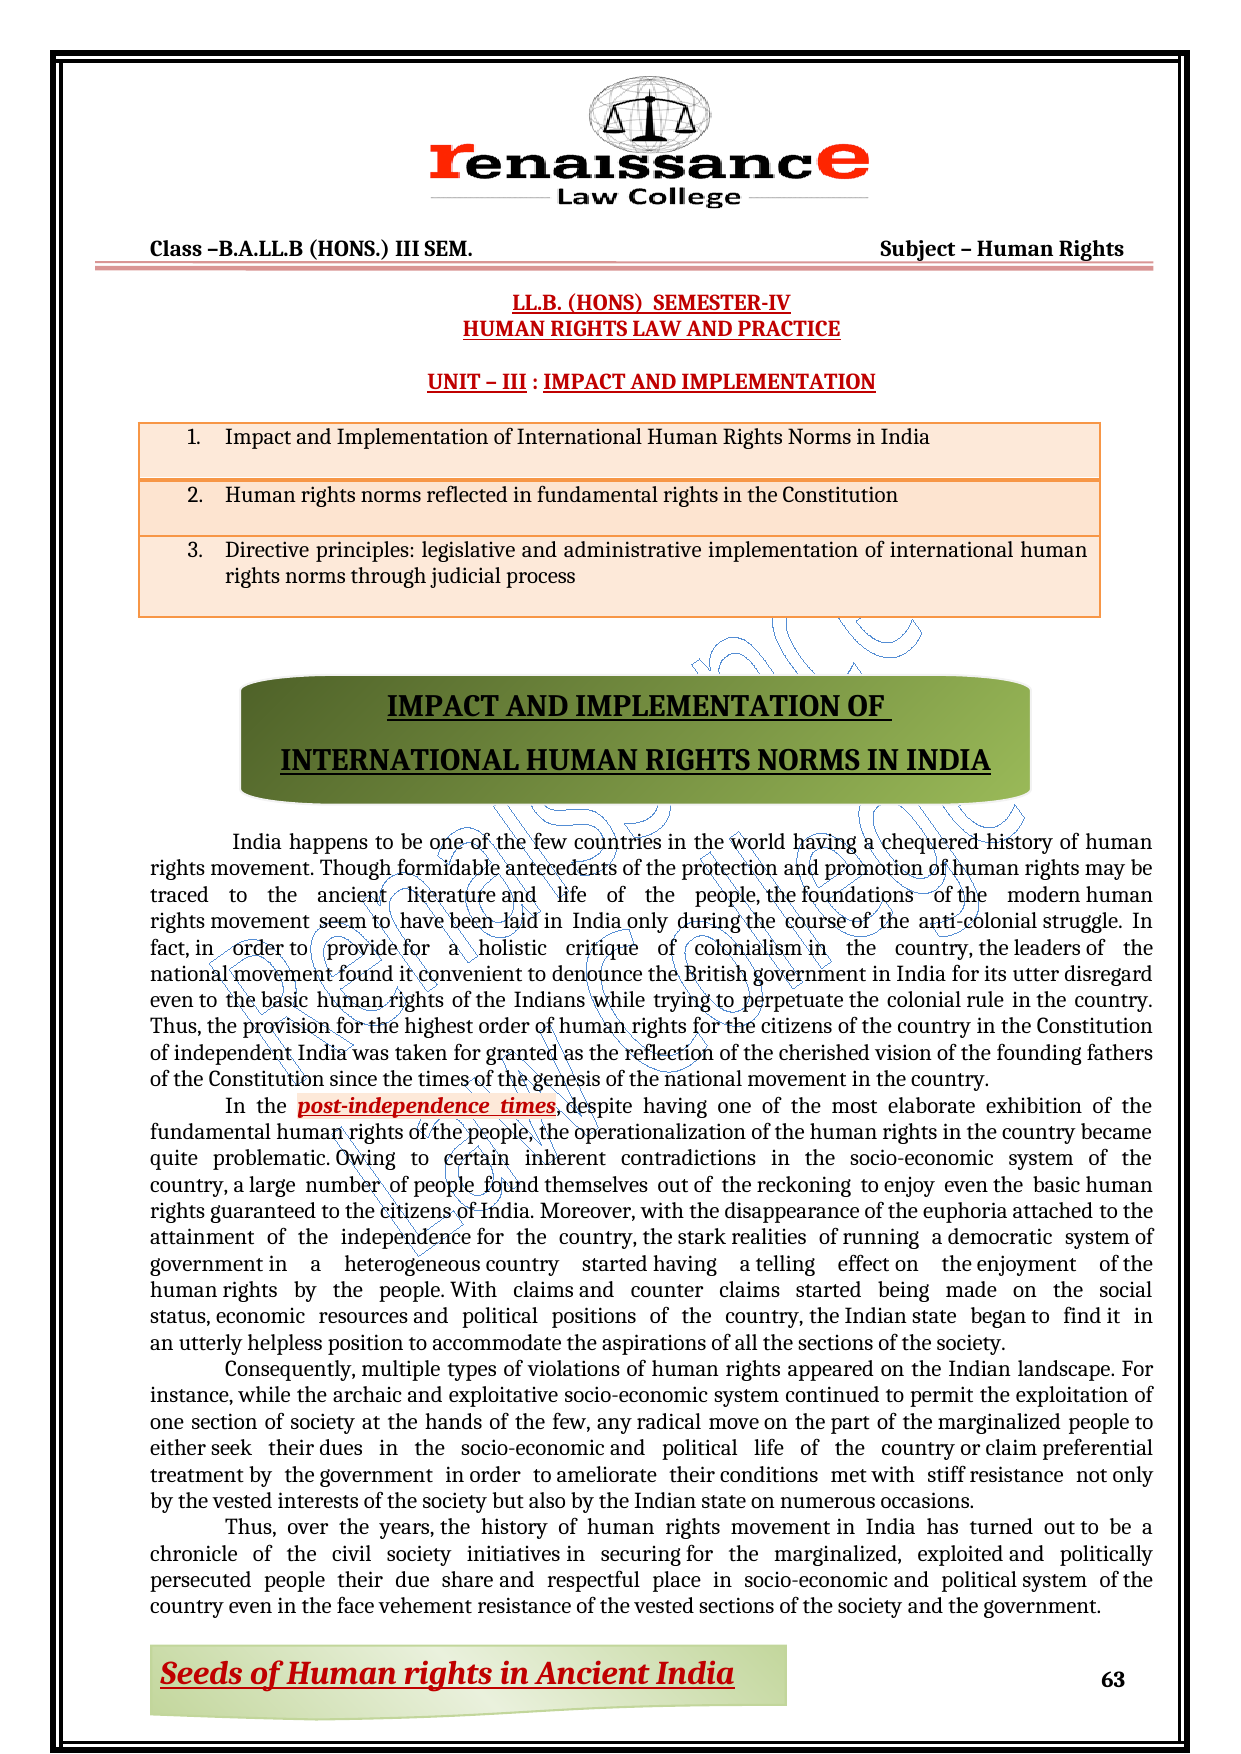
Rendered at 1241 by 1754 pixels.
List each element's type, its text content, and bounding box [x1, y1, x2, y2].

text LL.B. (HONS) SEMESTER-IV [150, 290, 1153, 316]
picture [406, 75, 897, 209]
text Thus, over the years, the history of human rights movement in India has turned out to be a chronicle of the civil society initiatives in securing for the marginalized, exploited and politically persecuted people their due share and respectful place in socio-economic and political system of the country even in the face vehement resistance of the vested sections of the society and the government. [150, 1514, 1153, 1619]
text UNIT – III : IMPACT AND IMPLEMENTATION [150, 369, 1153, 395]
table_cell Human rights norms reflected in fundamental rights in the Constitution [140, 482, 1099, 535]
text In the post-independence times, despite having one of the most elaborate exhibition of the fundamental human rights of the people, the operationalization of the human rights in the country became quite problematic. Owing to certain inherent contradictions in the socio-economic system of the country, a large number of people found themselves out of the reckoning to enjoy even the basic human rights guaranteed to the citizens of India. Moreover, with the disappearance of the euphoria attached to the attainment of the independence for the country, the stark realities of running a democratic system of government in a heterogeneous country started having a telling effect on the enjoyment of the human rights by the people. With claims and counter claims started being made on the social status, economic resources and political positions of the country, the Indian state began to find it in an utterly helpless position to accommodate the aspirations of all the sections of the society. [150, 1092, 1153, 1356]
table_header Impact and Implementation of International Human Rights Norms in India [140, 424, 1099, 477]
text Consequently, multiple types of violations of human rights appeared on the Indian landscape. For instance, while the archaic and exploitative socio-economic system continued to permit the exploitation of one section of society at the hands of the few, any radical move on the part of the marginalized people to either seek their dues in the socio-economic and political life of the country or claim preferential treatment by the government in order to ameliorate their conditions met with stiff resistance not only by the vested interests of the society but also by the Indian state on numerous occasions. [150, 1356, 1153, 1514]
text HUMAN RIGHTS LAW AND PRACTICE [150, 316, 1153, 342]
text India happens to be one of the few countries in the world having a chequered history of human rights movement. Though formidable antecedents of the protection and promotion of human rights may be traced to the ancient literature and life of the people, the foundations of the modern human rights movement seem to have been laid in India only during the course of the anti-colonial struggle. In fact, in order to provide for a holistic critique of colonialism in the country, the leaders of the national movement found it convenient to denounce the British government in India for its utter disregard even to the basic human rights of the Indians while trying to perpetuate the colonial rule in the country. Thus, the provision for the highest order of human rights for the citizens of the country in the Constitution of independent India was taken for granted as the reflection of the cherished vision of the founding fathers of the Constitution since the times of the genesis of the national movement in the country. [150, 829, 1153, 1092]
table_cell Directive principles: legislative and administrative implementation of international human rights norms through judicial process [140, 537, 1099, 616]
